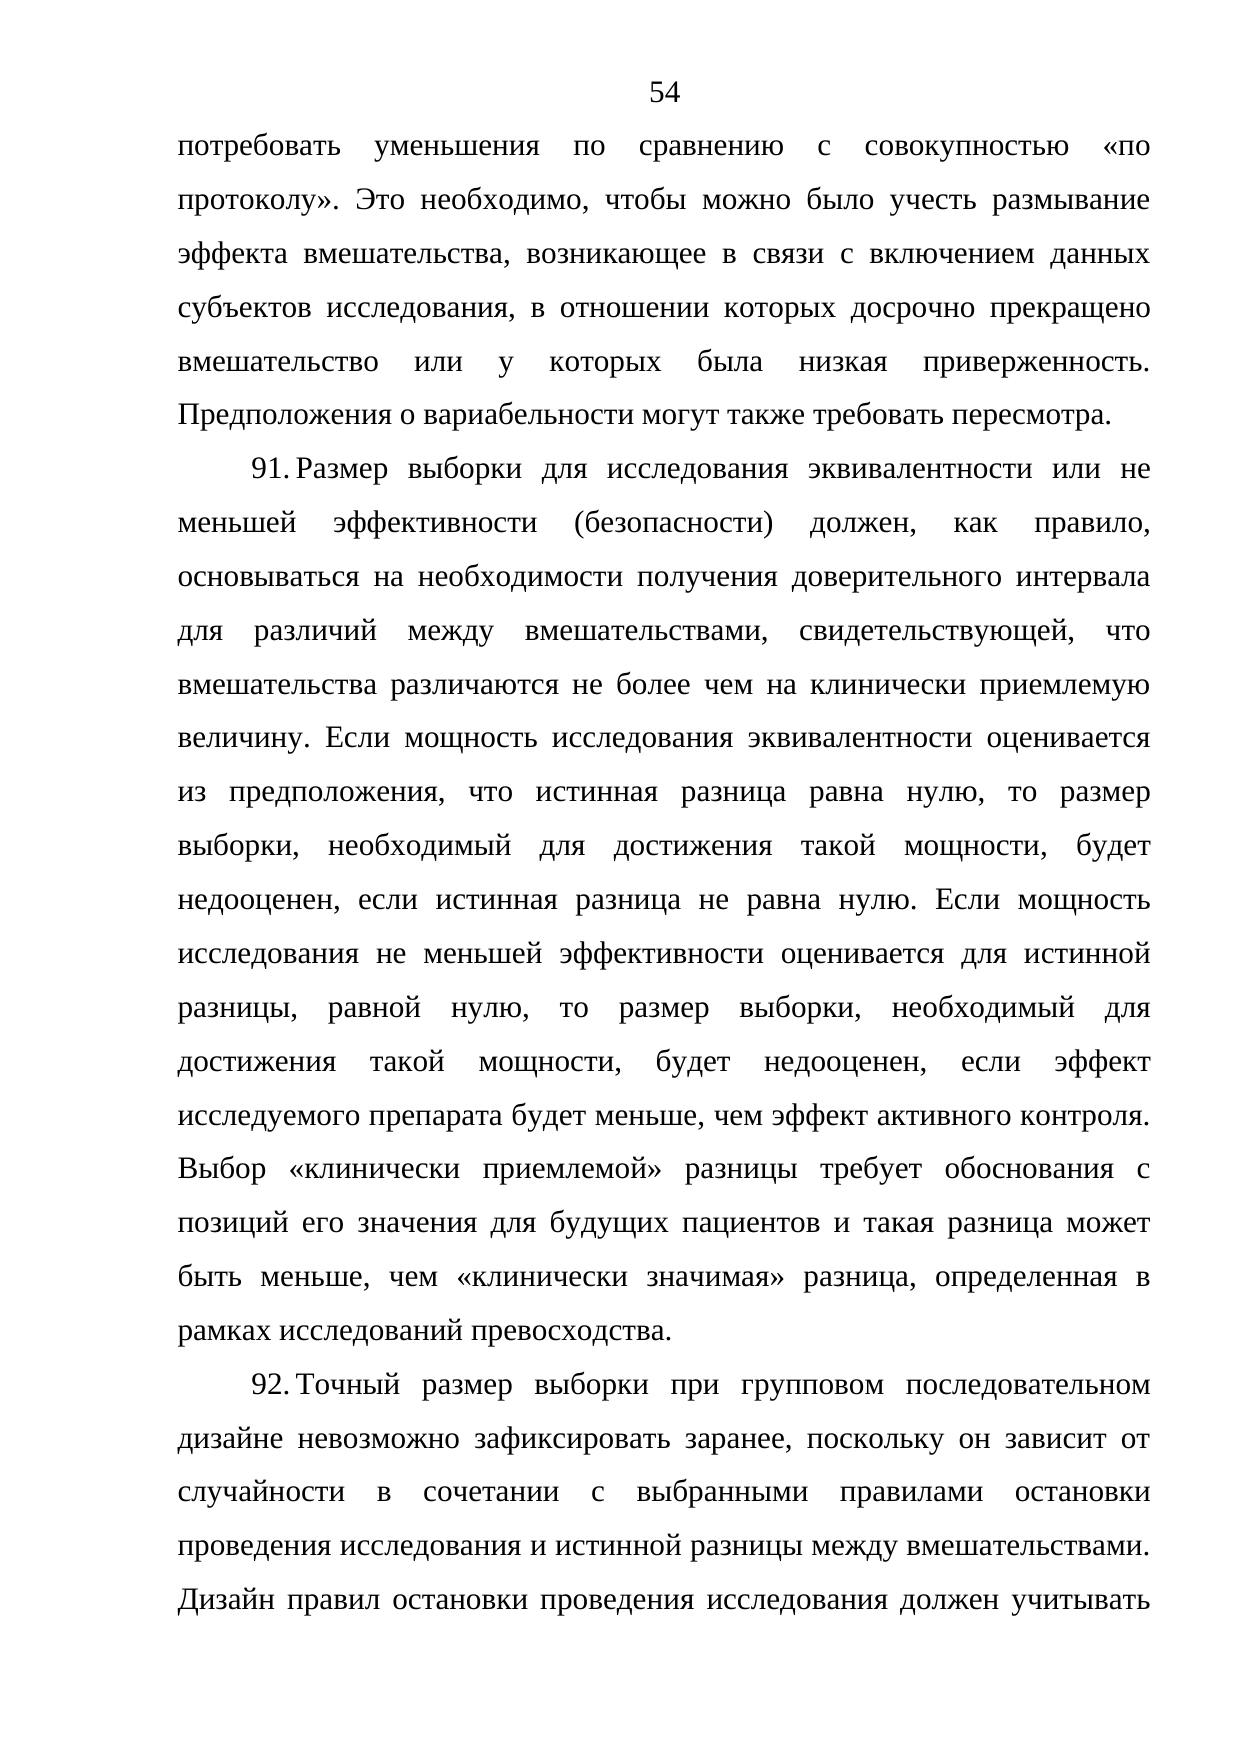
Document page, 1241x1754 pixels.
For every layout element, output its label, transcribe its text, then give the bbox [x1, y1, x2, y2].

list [177, 126, 1152, 432]
list Размер выборки для исследования эквивалентности или не меньшей эффективности (безопасности) должен, как правило, основываться на необходимости получения доверительного интервала для различий между вмешательствами, свидетельствующей, что вмешательства различаются не более чем на клинически приемлемую величину. Если мощность исследования эквивалентности оценивается из предположения, что истинная разница равна нулю, то размер выборки, необходимый для достижения такой мощности, будет недооценен, если истинная разница не равна нулю. Если мощность исследования не меньшей эффективности оценивается для истинной разницы, равной нулю, то размер выборки, необходимый для достижения такой мощности, будет недооценен, если эффект исследуемого препарата будет меньше, чем эффект активного контроля. Выбор «клинически приемлемой» разницы требует обоснования с позиций его значения для будущих пациентов и такая разница может быть меньше, чем «клинически значимая» разница, определенная в рамках исследований превосходства. [177, 449, 1152, 1347]
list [177, 1365, 1152, 1616]
